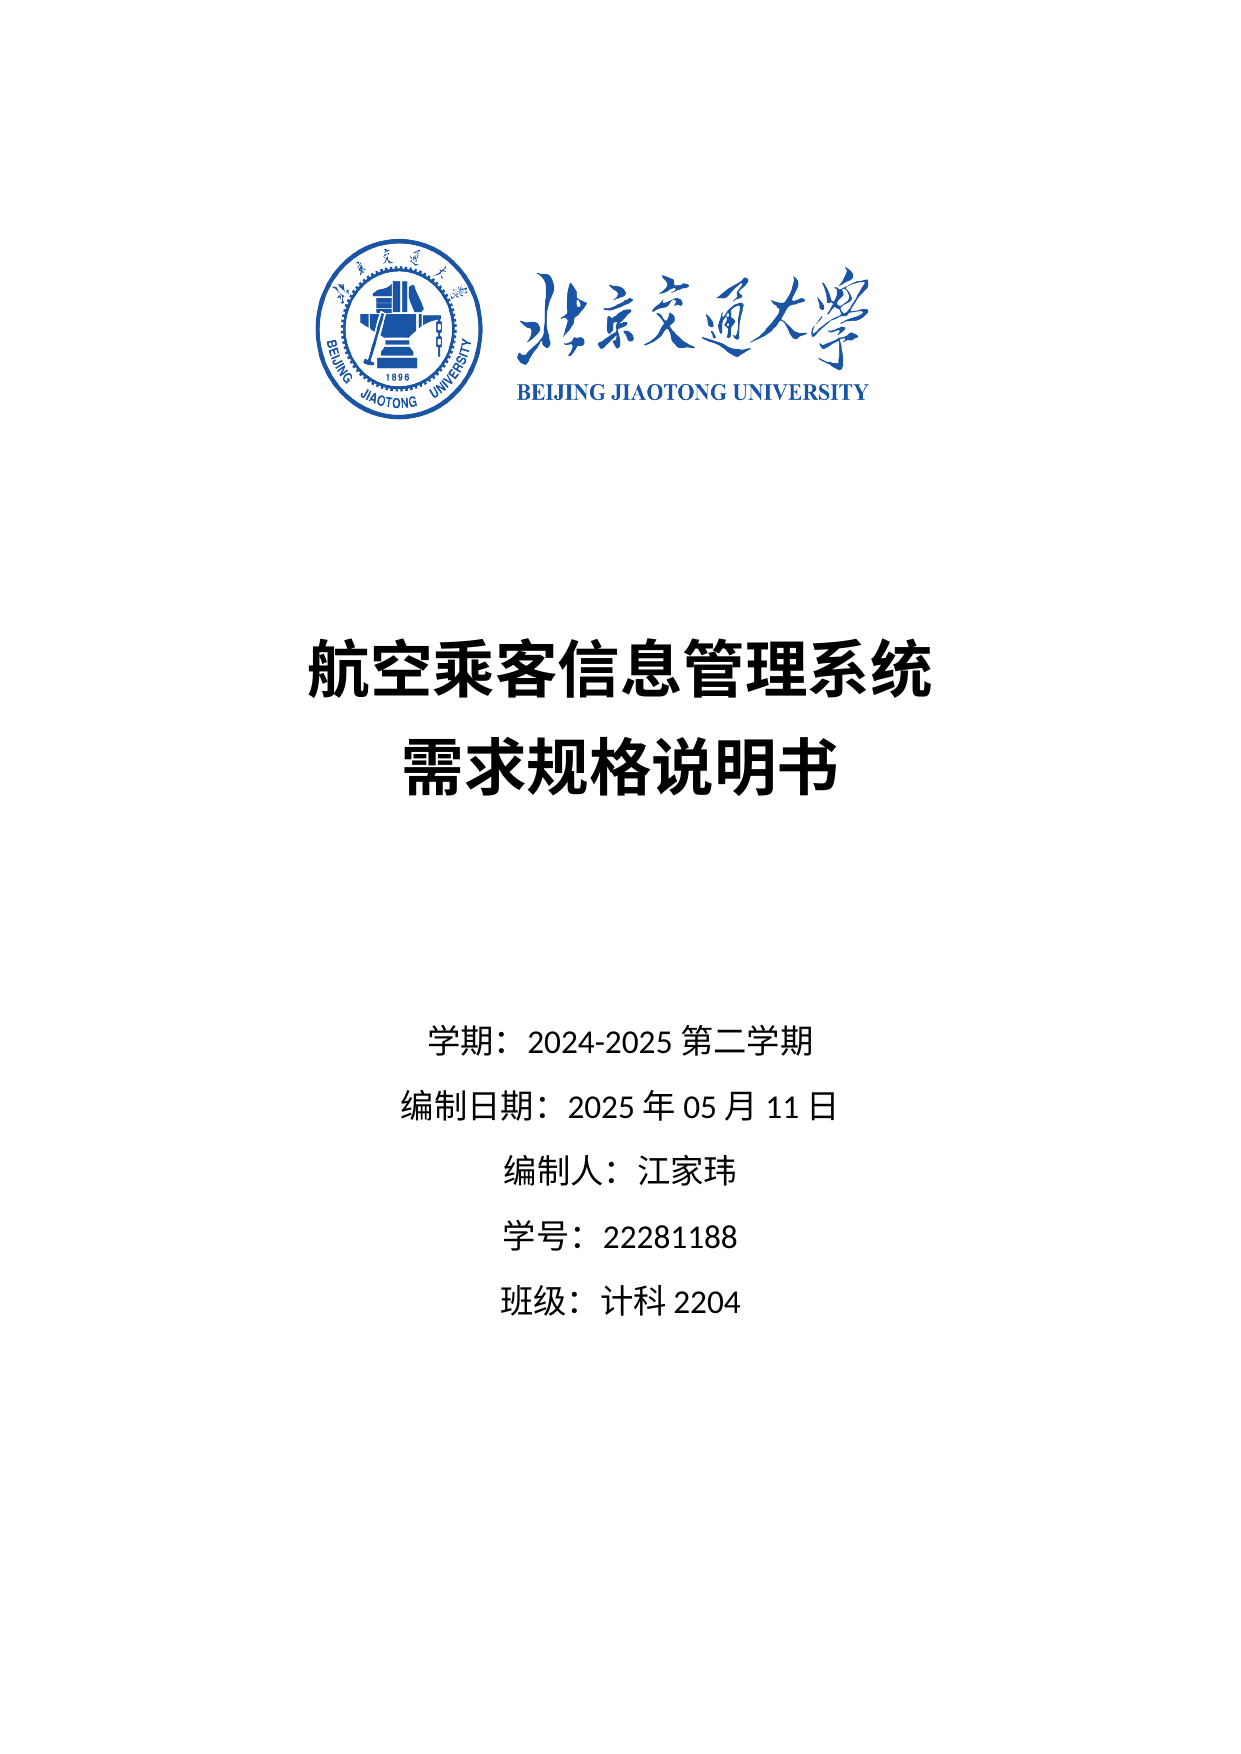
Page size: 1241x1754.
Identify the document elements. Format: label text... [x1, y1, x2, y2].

text 航空乘客信息管理系统 [187, 617, 1053, 714]
text 需求规格说明书 [187, 714, 1053, 812]
text 编制日期：2025 年 05 月 11 日 [187, 1072, 1053, 1137]
text 编制人：江家玮 [187, 1137, 1053, 1202]
text 班级：计科2204 [187, 1267, 1053, 1332]
picture [189, 162, 1051, 497]
text 学期：2024-2025 第二学期 [187, 1007, 1053, 1072]
text 学号：22281188 [187, 1202, 1053, 1267]
